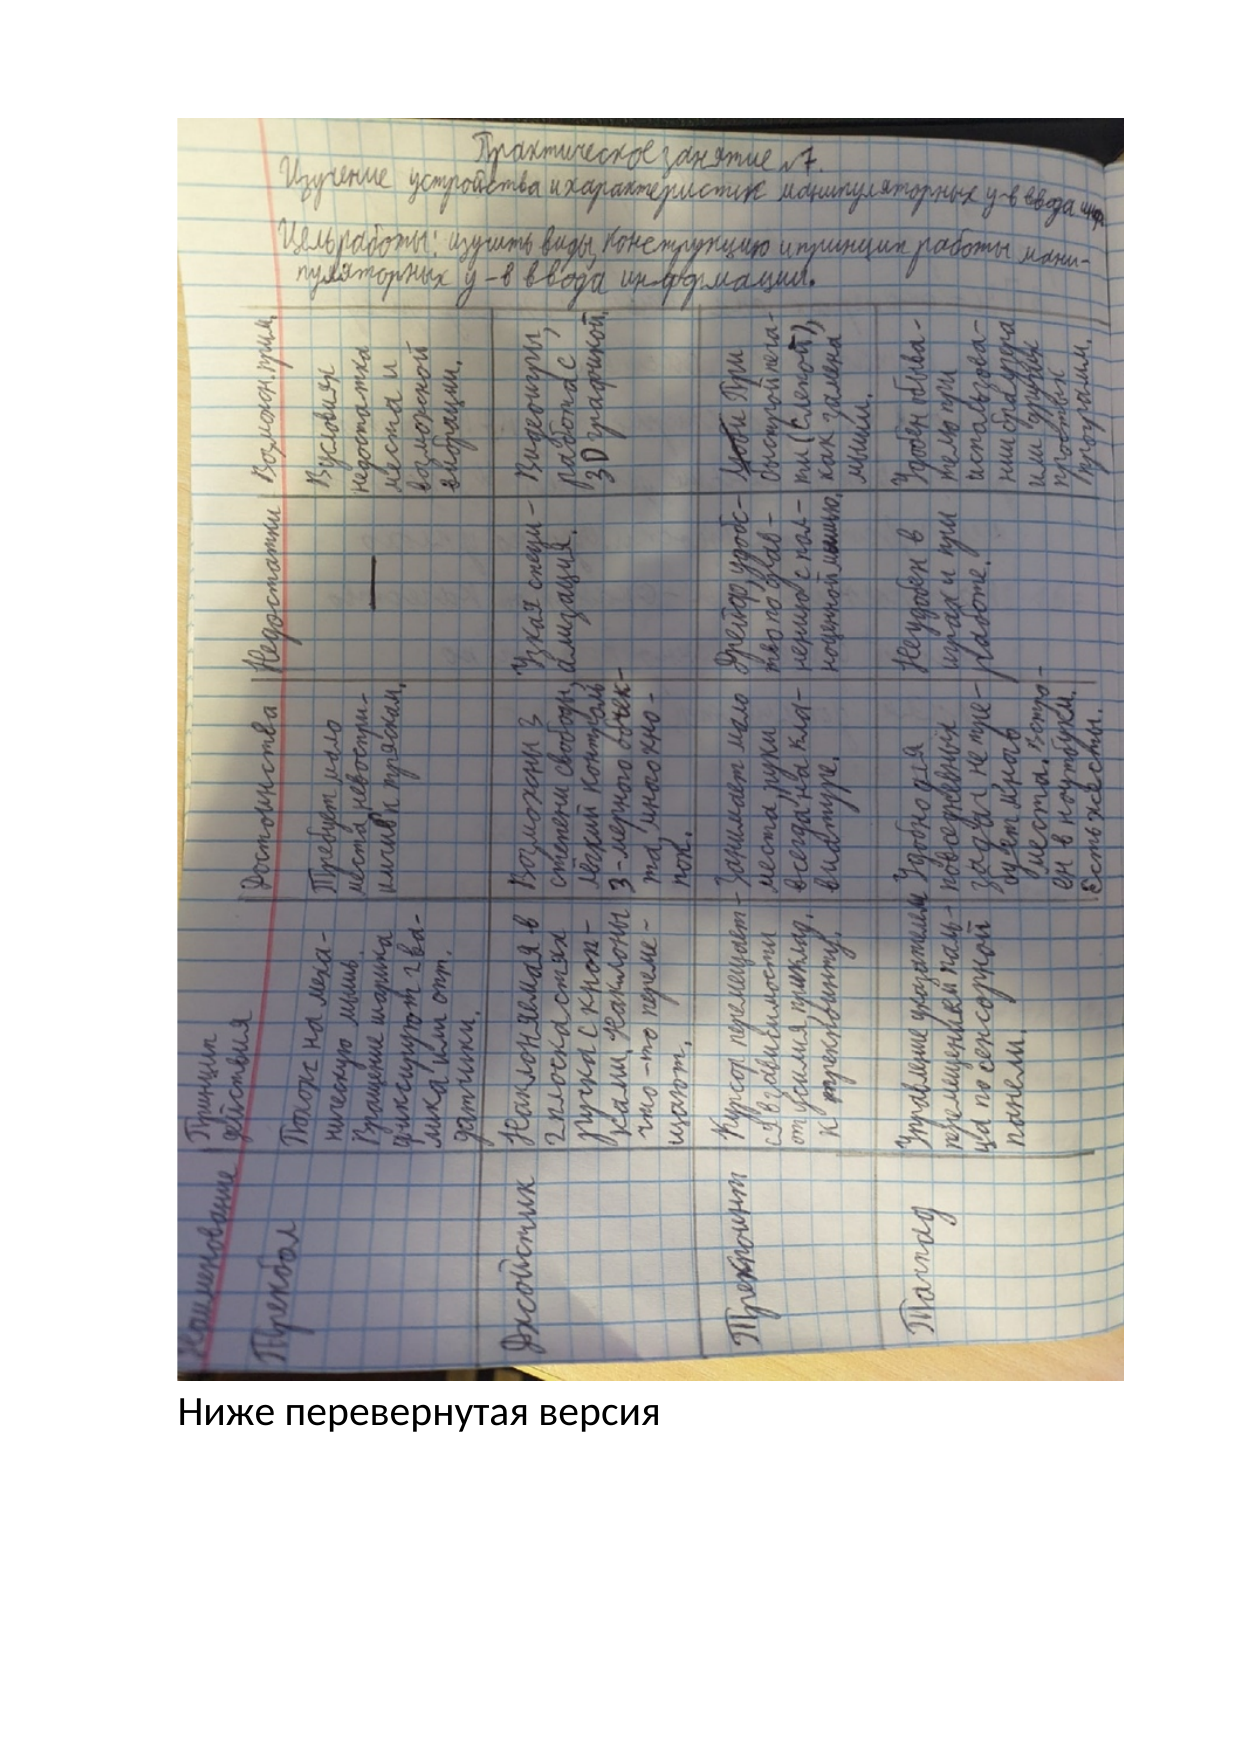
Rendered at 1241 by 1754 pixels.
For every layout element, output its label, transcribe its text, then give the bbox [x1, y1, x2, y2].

picture [177, 118, 1124, 1381]
